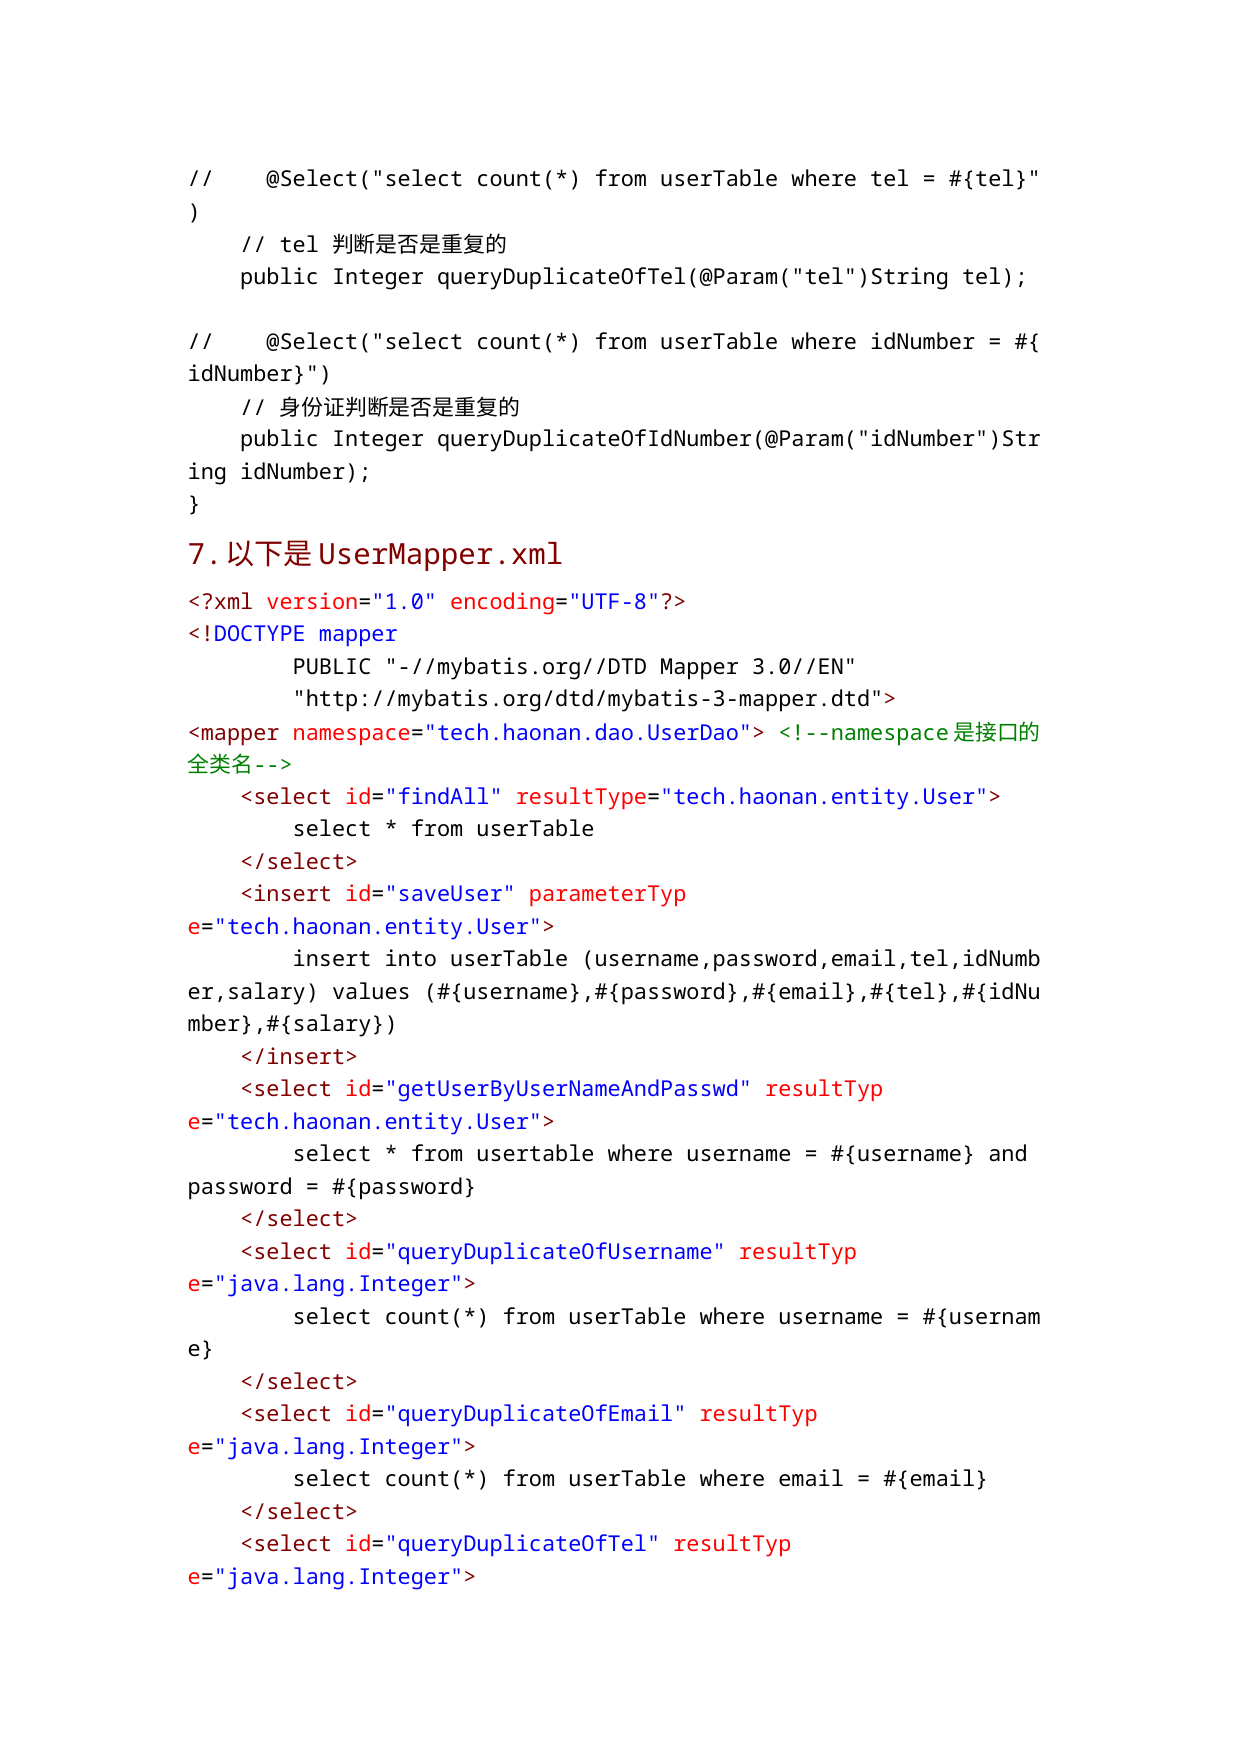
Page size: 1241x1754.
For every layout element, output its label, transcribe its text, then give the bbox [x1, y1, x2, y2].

text <select id="findAll" resultType="tech.haonan.entity.User"> [187, 779, 1053, 812]
text // 身份证判断是否是重复的 [187, 389, 1053, 422]
text <insert id="saveUser" parameterType="tech.haonan.entity.User"> [187, 877, 1053, 942]
list 以下是UserMapper.xml [187, 519, 1053, 584]
text <select id="getUserByUserNameAndPasswd" resultType="tech.haonan.entity.User"> [187, 1072, 1053, 1137]
text select * from usertable where username = #{username} and password = #{password} [187, 1137, 1053, 1202]
text public Integer queryDuplicateOfIdNumber(@Param("idNumber")String idNumber); [187, 422, 1053, 487]
text } [187, 487, 1053, 519]
text // tel 判断是否是重复的 [187, 227, 1053, 259]
text </select> [187, 844, 1053, 877]
text <mapper namespace="tech.haonan.dao.UserDao"> <!--namespace是接口的全类名--> [187, 714, 1053, 779]
text select count(*) from userTable where username = #{username} [187, 1299, 1053, 1364]
text <select id="queryDuplicateOfTel" resultType="java.lang.Integer"> [187, 1527, 1053, 1592]
text </select> [187, 1202, 1053, 1234]
text <select id="queryDuplicateOfEmail" resultType="java.lang.Integer"> [187, 1397, 1053, 1462]
text insert into userTable (username,password,email,tel,idNumber,salary) values (#{username},#{password},#{email},#{tel},#{idNumber},#{salary}) [187, 942, 1053, 1039]
text PUBLIC "-//mybatis.org//DTD Mapper 3.0//EN" [187, 649, 1053, 682]
text select count(*) from userTable where email = #{email} [187, 1462, 1053, 1494]
text public Integer queryDuplicateOfTel(@Param("tel")String tel); [187, 259, 1053, 292]
text <!DOCTYPE mapper [187, 617, 1053, 649]
text <?xml version="1.0" encoding="UTF-8"?> [187, 584, 1053, 617]
text // @Select("select count(*) from userTable where idNumber = #{idNumber}") [187, 324, 1053, 389]
text "http://mybatis.org/dtd/mybatis-3-mapper.dtd"> [187, 682, 1053, 714]
text // @Select("select count(*) from userTable where tel = #{tel}") [187, 162, 1053, 227]
text </insert> [187, 1039, 1053, 1072]
text select * from userTable [187, 812, 1053, 844]
text </select> [187, 1494, 1053, 1527]
text </select> [187, 1364, 1053, 1397]
text <select id="queryDuplicateOfUsername" resultType="java.lang.Integer"> [187, 1234, 1053, 1299]
